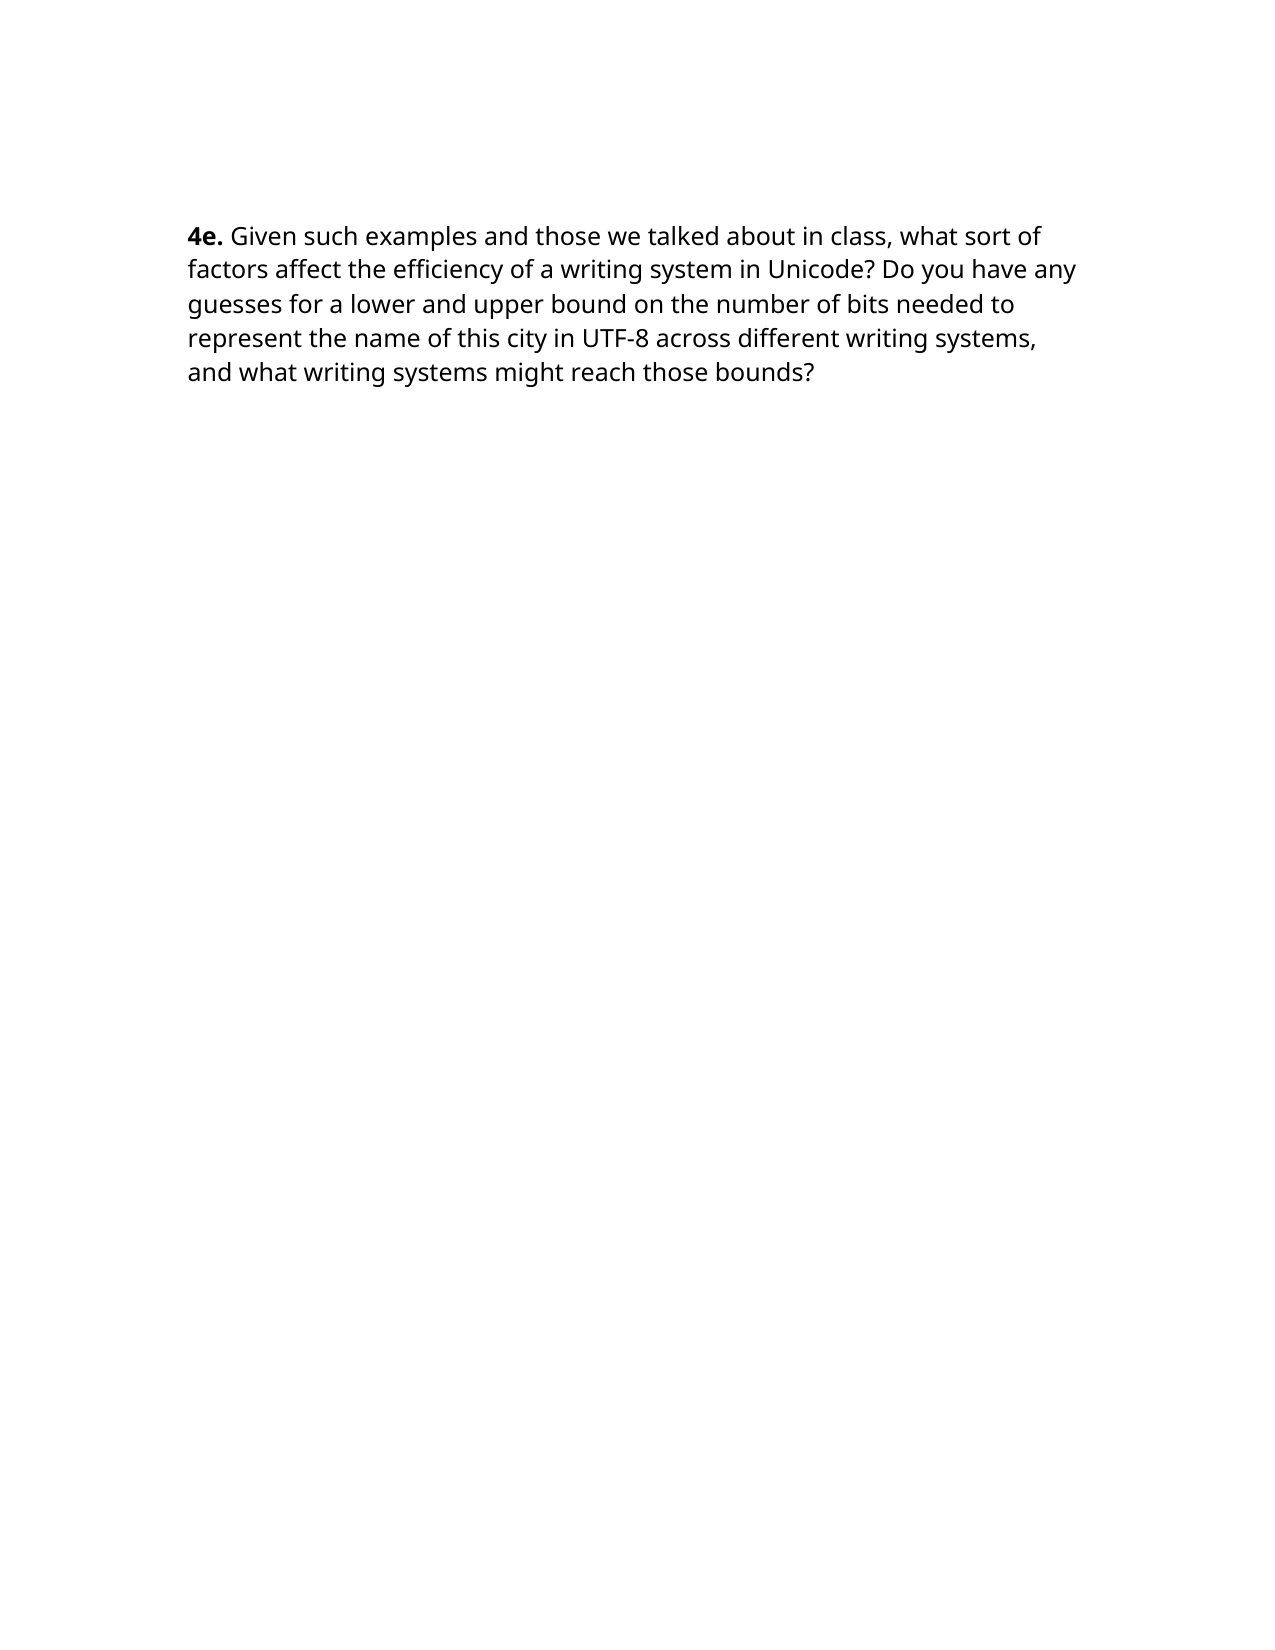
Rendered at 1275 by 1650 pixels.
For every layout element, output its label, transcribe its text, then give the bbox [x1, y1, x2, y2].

text 4e. Given such examples and those we talked about in class, what sort of factors affect the efficiency of a writing system in Unicode? Do you have any guesses for a lower and upper bound on the number of bits needed to represent the name of this city in UTF-8 across different writing systems, and what writing systems might reach those bounds? [187, 218, 1087, 388]
